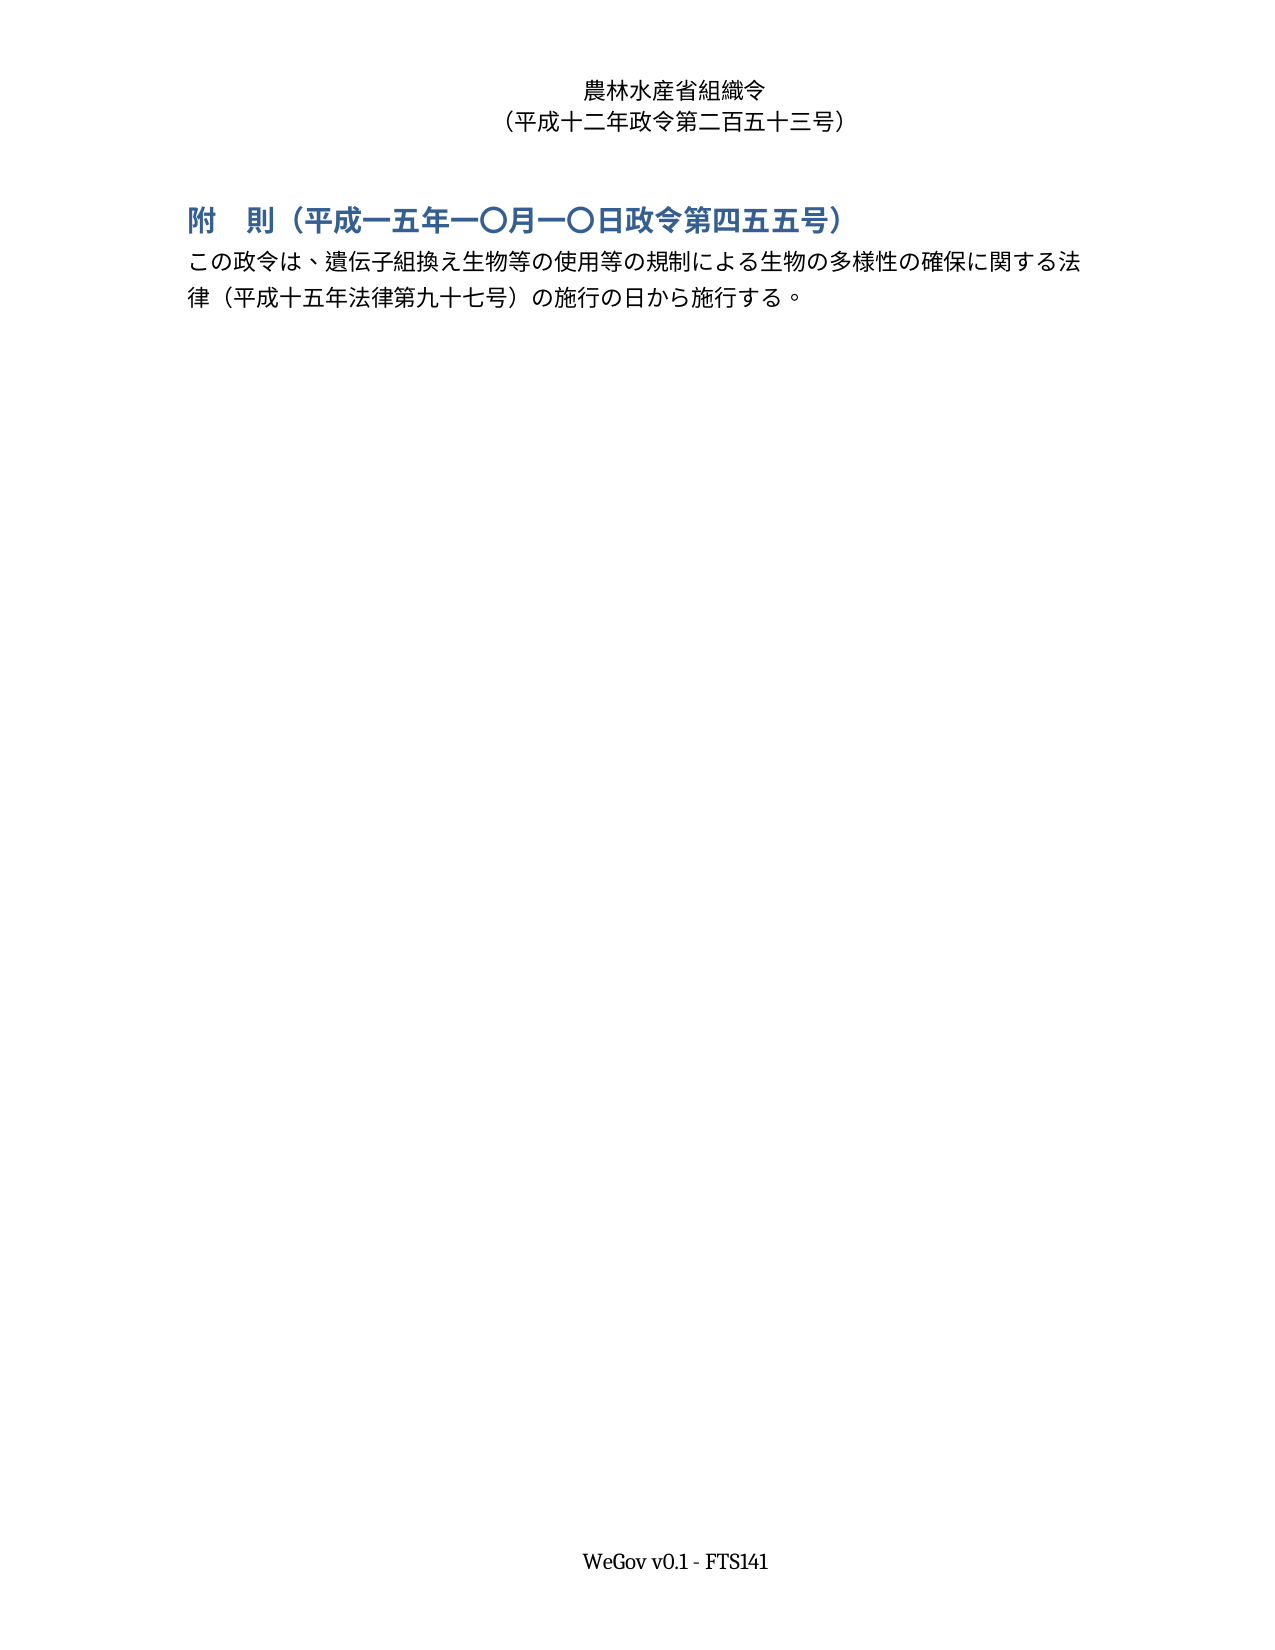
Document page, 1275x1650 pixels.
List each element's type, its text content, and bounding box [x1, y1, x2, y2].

subtitle 附 則（平成一五年一〇月一〇日政令第四五五号） [187, 200, 1087, 240]
text この政令は、遺伝子組換え生物等の使用等の規制による生物の多様性の確保に関する法律（平成十五年法律第九十七号）の施行の日から施行する。 [187, 246, 1087, 313]
